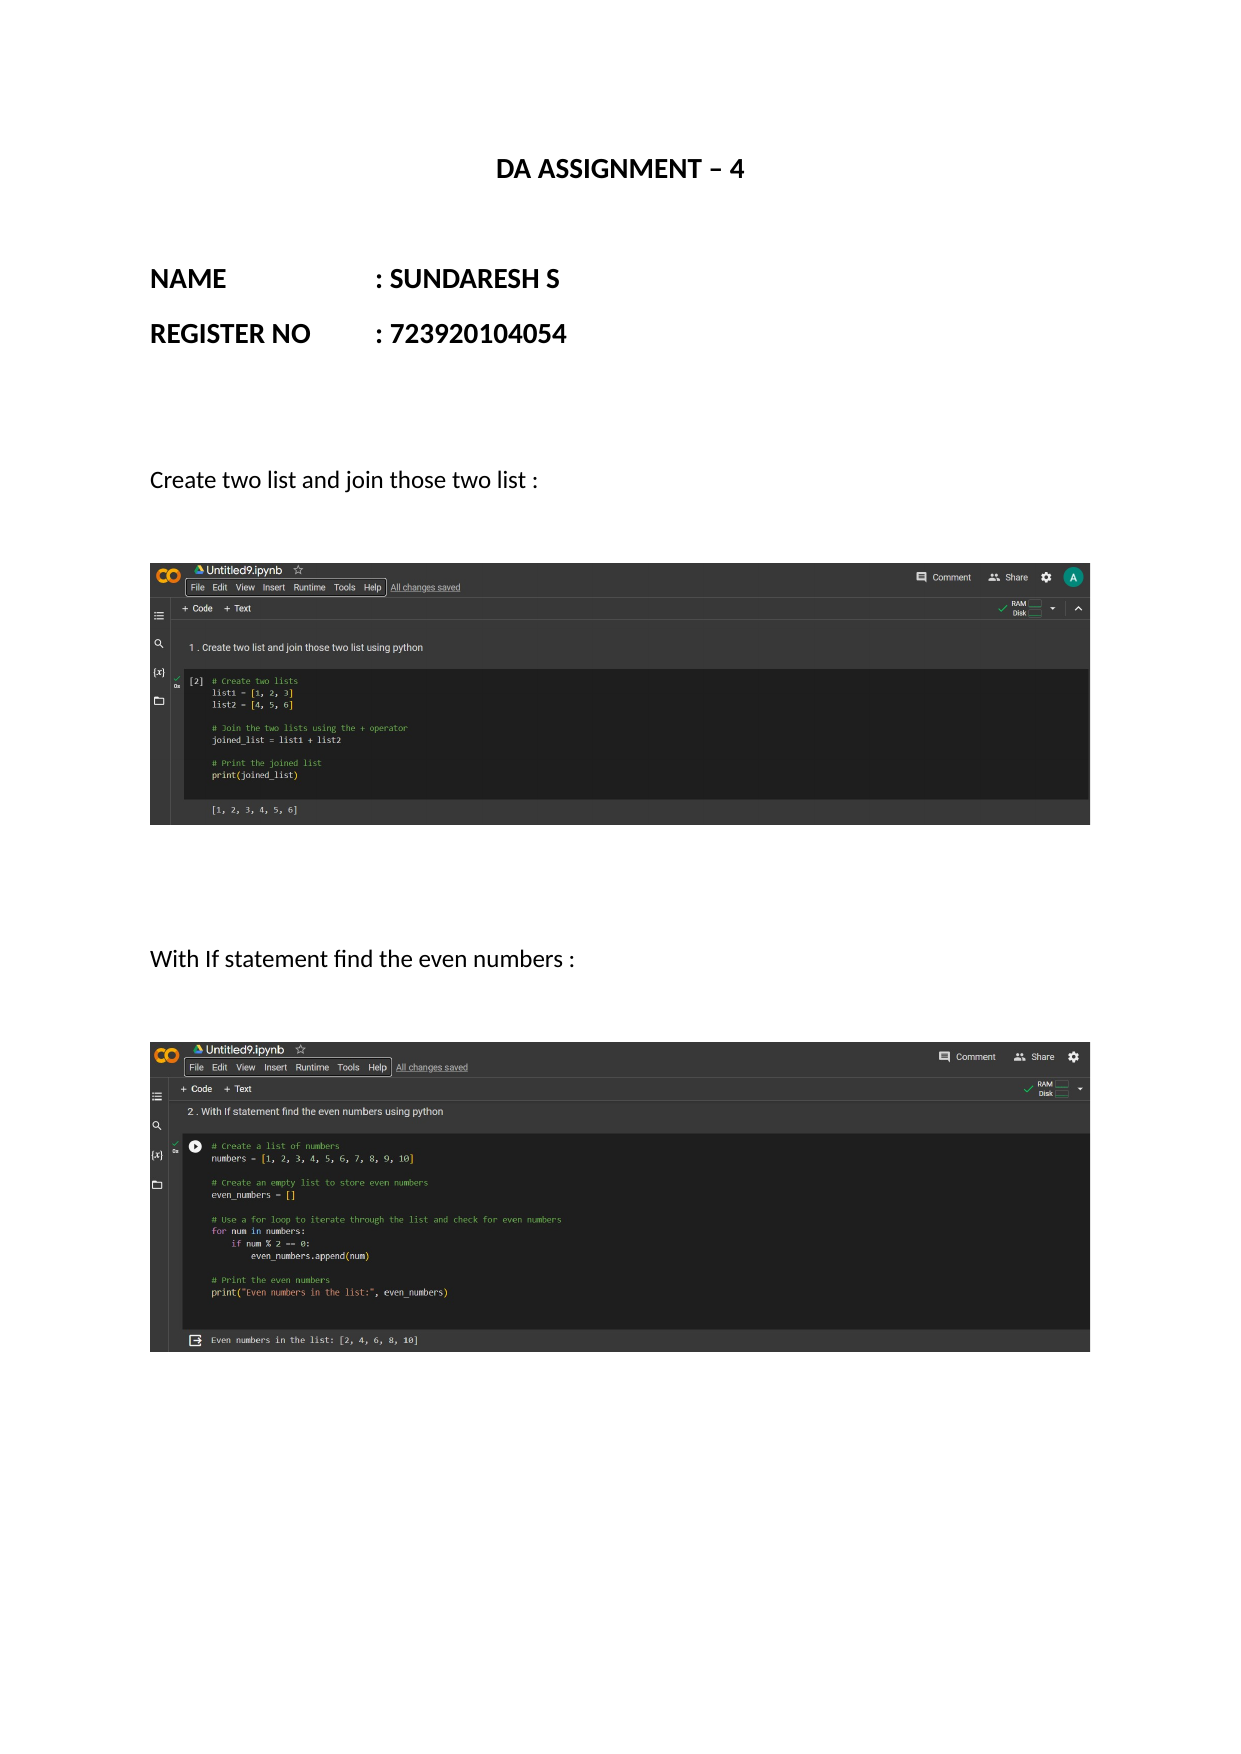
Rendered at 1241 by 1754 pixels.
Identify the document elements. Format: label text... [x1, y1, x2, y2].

text Create two list and join those two list : [150, 464, 1090, 495]
text With If statement find the even numbers : [150, 943, 1090, 973]
picture [150, 563, 1091, 825]
text NAME : SUNDARESH S [150, 260, 1090, 296]
text DA ASSIGNMENT – 4 [150, 150, 1090, 186]
text REGISTER NO : 723920104054 [150, 315, 1090, 351]
picture [150, 1042, 1091, 1352]
